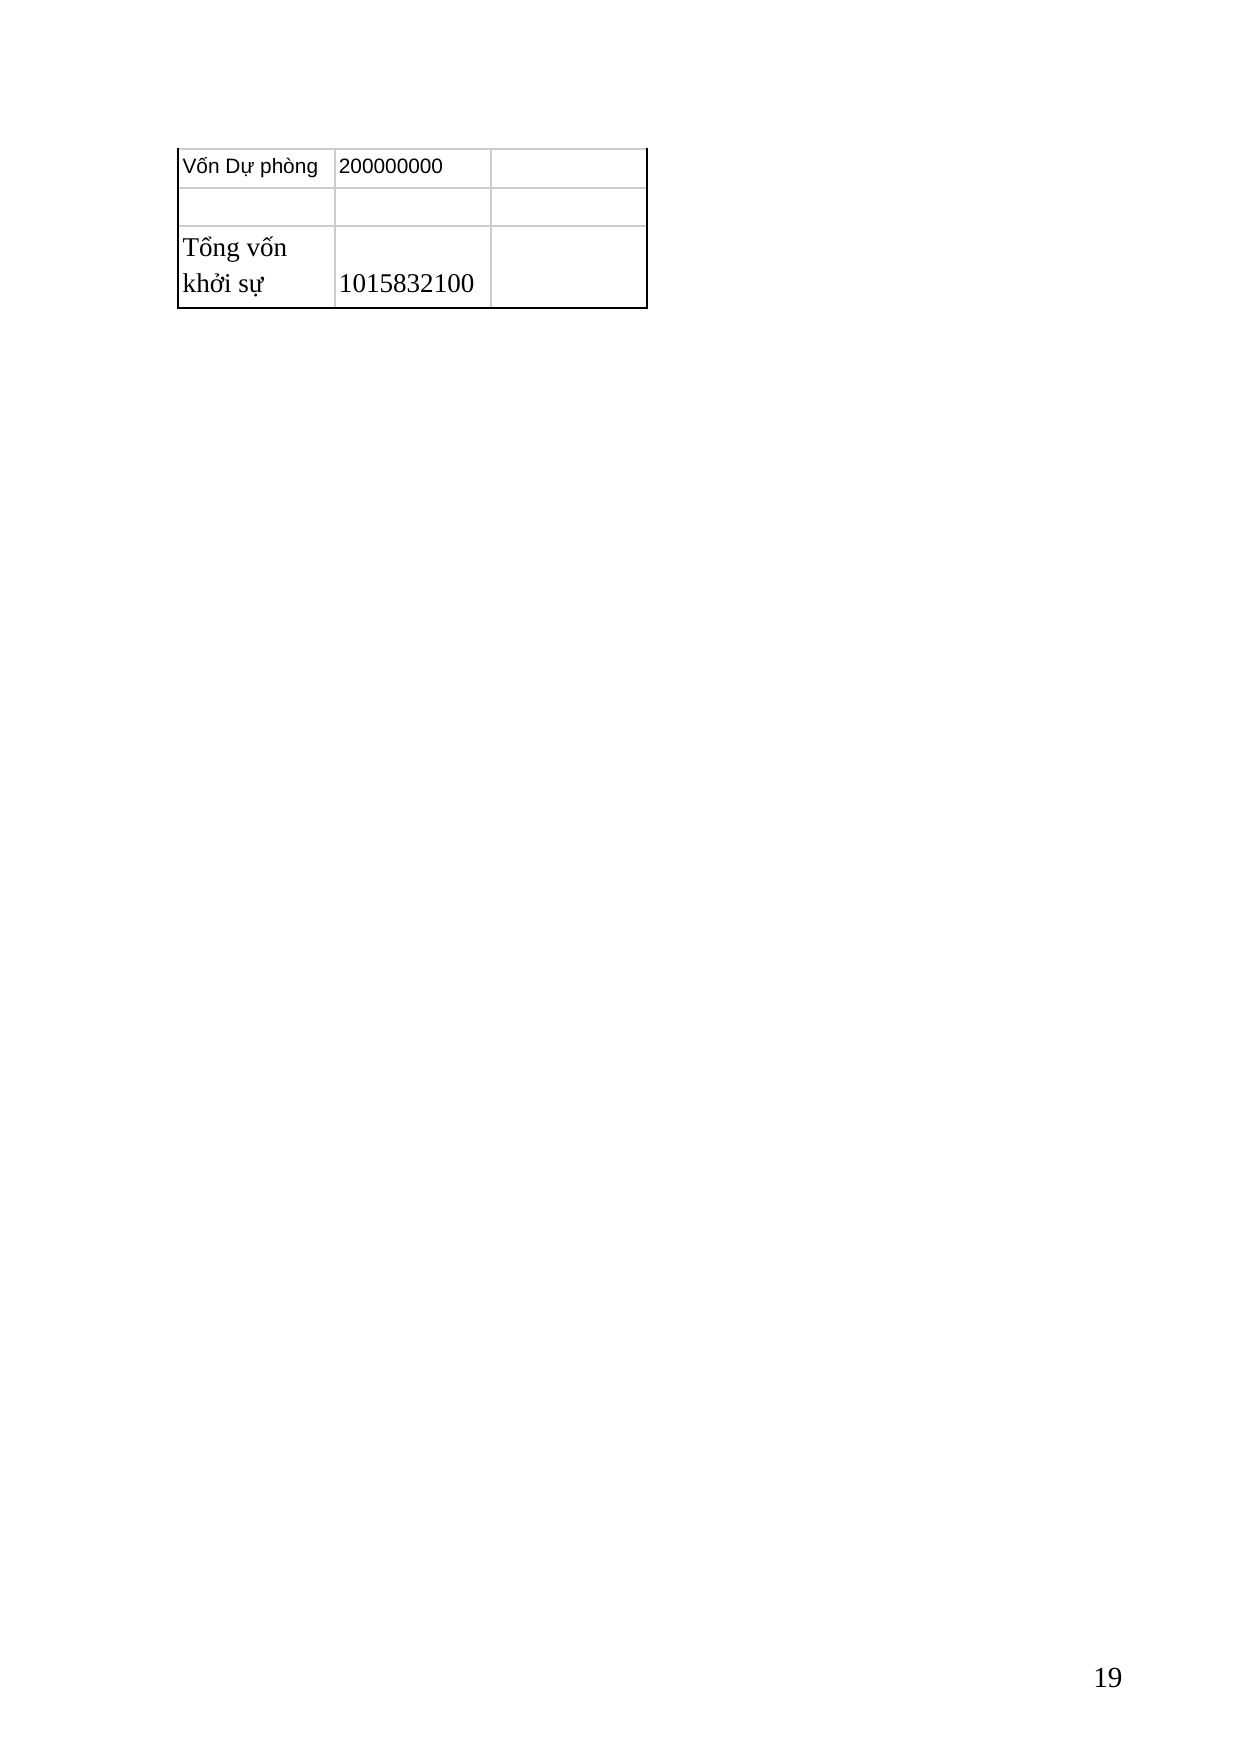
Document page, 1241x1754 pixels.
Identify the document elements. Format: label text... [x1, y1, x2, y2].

table_cell [492, 189, 646, 225]
table_cell [492, 227, 646, 307]
table_cell 1015832100 [336, 227, 490, 307]
table_cell Tổng vốn khởi sự [179, 227, 334, 307]
table_cell [336, 189, 490, 225]
table_cell [492, 150, 646, 187]
table_cell [179, 189, 334, 225]
table_cell Vốn Dự phòng [179, 150, 334, 187]
table_cell 200000000 [336, 150, 490, 187]
